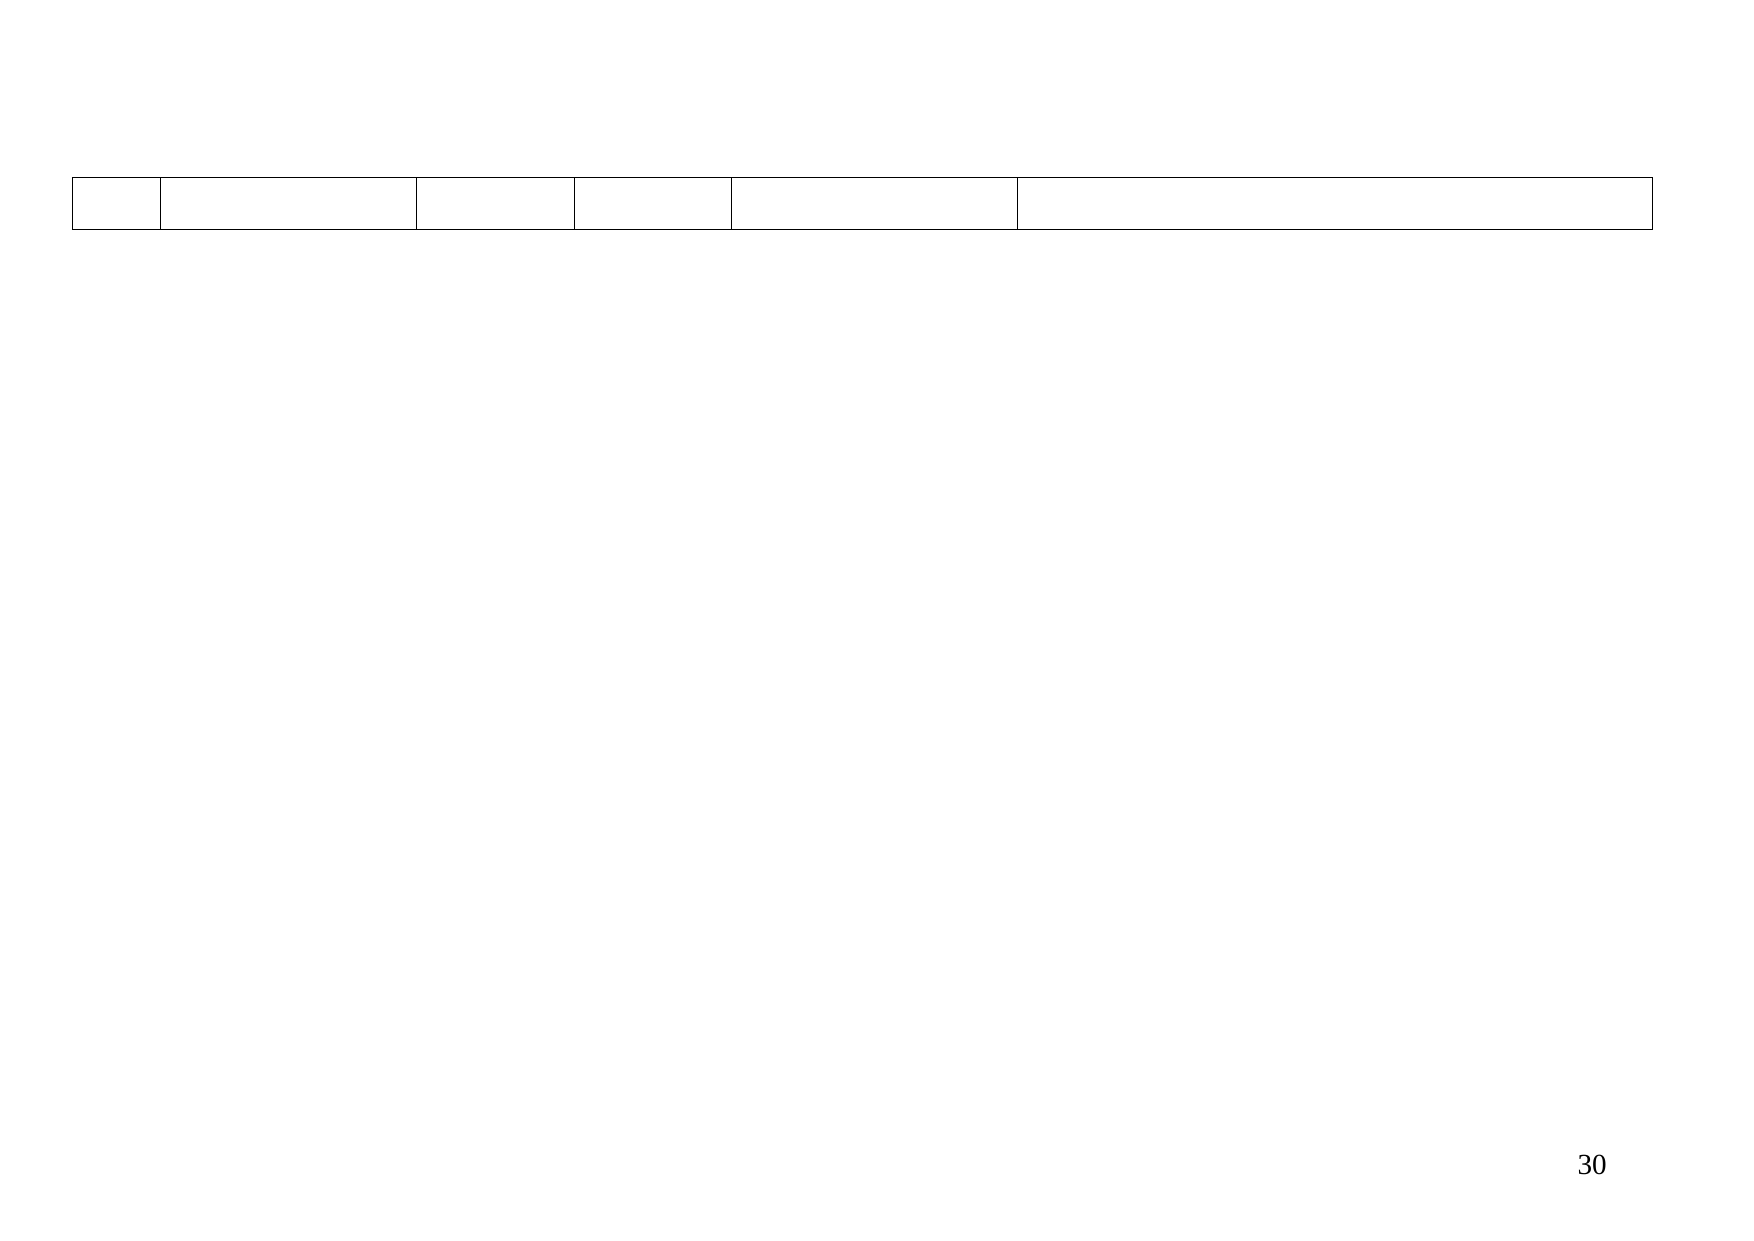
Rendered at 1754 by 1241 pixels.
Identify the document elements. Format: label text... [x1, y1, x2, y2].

table_cell [417, 178, 574, 229]
table_cell 4 [73, 178, 160, 229]
table_cell [575, 178, 731, 229]
table_cell [732, 178, 1017, 229]
table_cell [161, 178, 416, 229]
table_cell [1018, 178, 1652, 229]
